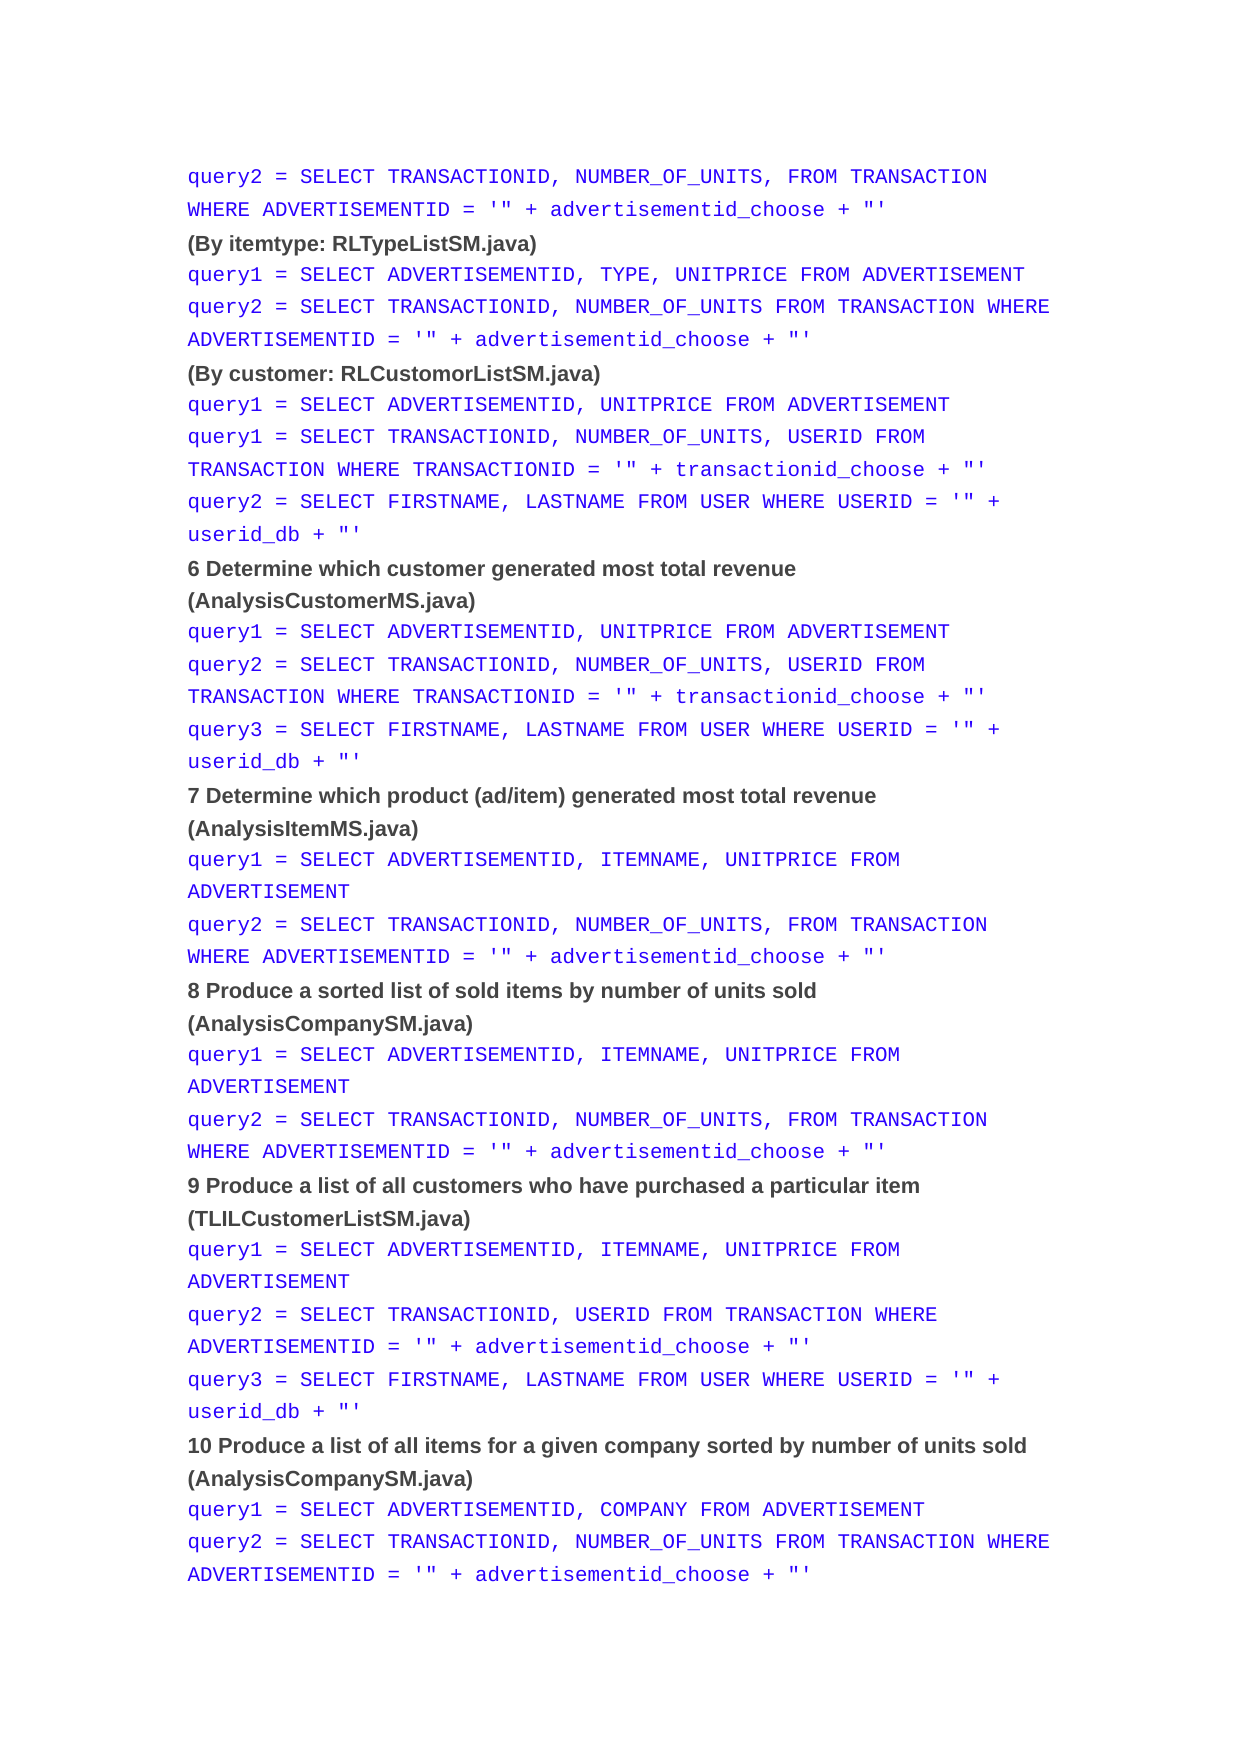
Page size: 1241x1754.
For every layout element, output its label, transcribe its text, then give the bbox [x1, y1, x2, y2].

text query3 = SELECT FIRSTNAME, LASTNAME FROM USER WHERE USERID = '" + userid_db + "' 10 Produce a list of all items for a given company sorted by number of units sold [187, 1364, 1053, 1462]
text query2 = SELECT TRANSACTIONID, NUMBER_OF_UNITS, FROM TRANSACTION WHERE ADVERTISEMENTID = '" + advertisementid_choose + "' [187, 162, 1053, 227]
text query1 = SELECT ADVERTISEMENTID, UNITPRICE FROM ADVERTISEMENT [187, 389, 1053, 422]
text query2 = SELECT TRANSACTIONID, NUMBER_OF_UNITS FROM TRANSACTION WHERE ADVERTISEMENTID = '" + advertisementid_choose + "' [187, 292, 1053, 357]
text query1 = SELECT ADVERTISEMENTID, TYPE, UNITPRICE FROM ADVERTISEMENT [187, 259, 1053, 292]
text query2 = SELECT FIRSTNAME, LASTNAME FROM USER WHERE USERID = '" + userid_db + "' 6 Determine which customer generated most total revenue [187, 487, 1053, 584]
text (AnalysisCompanySM.java) [187, 1007, 1053, 1039]
text query2 = SELECT TRANSACTIONID, NUMBER_OF_UNITS, FROM TRANSACTION WHERE ADVERTISEMENTID = '" + advertisementid_choose + "' 9 Produce a list of all customers who have purchased a particular item [187, 1104, 1053, 1202]
text query1 = SELECT ADVERTISEMENTID, ITEMNAME, UNITPRICE FROM ADVERTISEMENT [187, 1039, 1053, 1104]
text query2 = SELECT TRANSACTIONID, NUMBER_OF_UNITS, FROM TRANSACTION WHERE ADVERTISEMENTID = '" + advertisementid_choose + "' 8 Produce a sorted list of sold items by number of units sold [187, 909, 1053, 1007]
text (TLILCustomerListSM.java) [187, 1202, 1053, 1234]
text query1 = SELECT ADVERTISEMENTID, ITEMNAME, UNITPRICE FROM ADVERTISEMENT [187, 1234, 1053, 1299]
text (AnalysisItemMS.java) [187, 812, 1053, 844]
text (By customer: RLCustomorListSM.java) [187, 357, 1053, 389]
text query1 = SELECT ADVERTISEMENTID, UNITPRICE FROM ADVERTISEMENT [187, 617, 1053, 649]
text (By itemtype: RLTypeListSM.java) [187, 227, 1053, 259]
text query1 = SELECT ADVERTISEMENTID, ITEMNAME, UNITPRICE FROM ADVERTISEMENT [187, 844, 1053, 909]
text query2 = SELECT TRANSACTIONID, NUMBER_OF_UNITS, USERID FROM TRANSACTION WHERE TRANSACTIONID = '" + transactionid_choose + "' [187, 649, 1053, 714]
text query2 = SELECT TRANSACTIONID, USERID FROM TRANSACTION WHERE ADVERTISEMENTID = '" + advertisementid_choose + "' [187, 1299, 1053, 1364]
text (AnalysisCompanySM.java) [187, 1462, 1053, 1494]
text (AnalysisCustomerMS.java) [187, 584, 1053, 617]
text query3 = SELECT FIRSTNAME, LASTNAME FROM USER WHERE USERID = '" + userid_db + "' 7 Determine which product (ad/item) generated most total revenue [187, 714, 1053, 812]
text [187, 1527, 1053, 1592]
text query1 = SELECT ADVERTISEMENTID, COMPANY FROM ADVERTISEMENT [187, 1494, 1053, 1527]
text query1 = SELECT TRANSACTIONID, NUMBER_OF_UNITS, USERID FROM TRANSACTION WHERE TRANSACTIONID = '" + transactionid_choose + "' [187, 422, 1053, 487]
